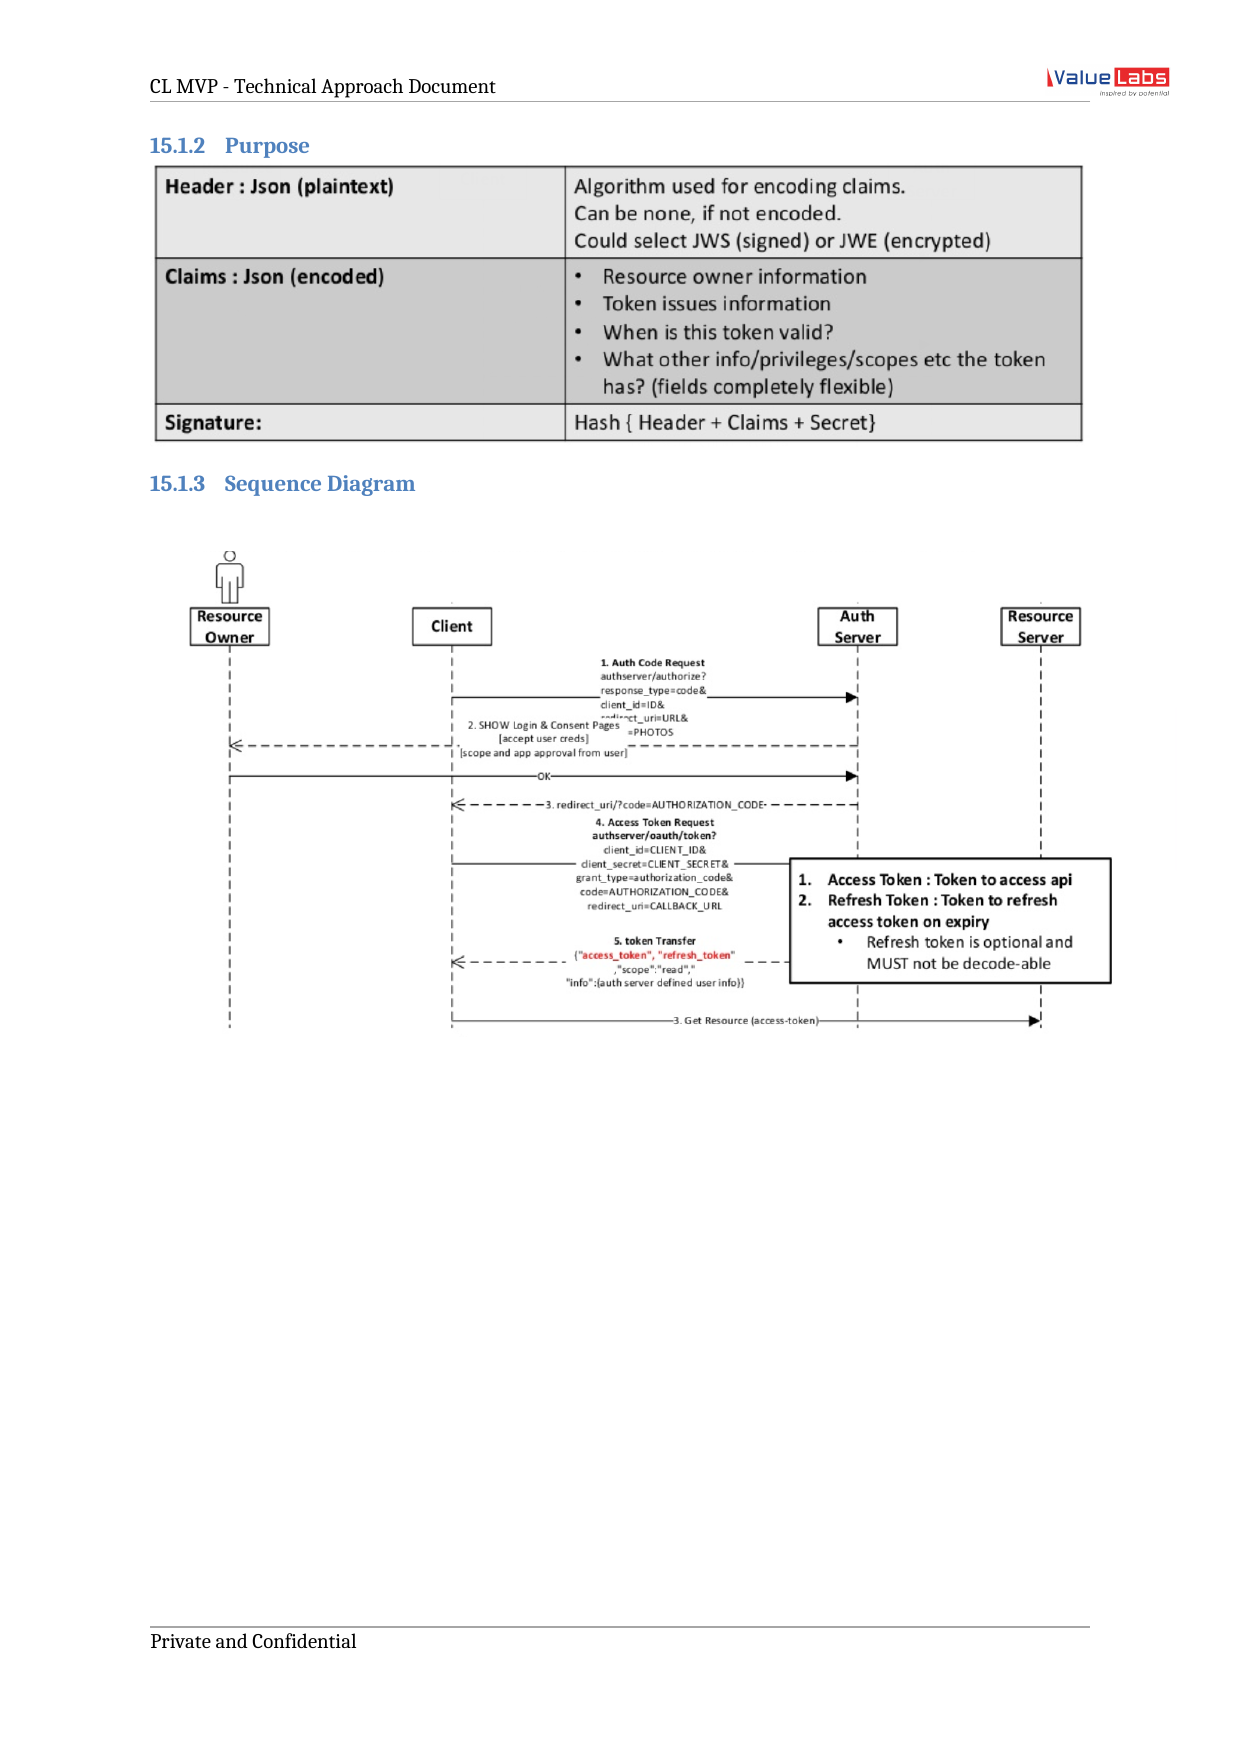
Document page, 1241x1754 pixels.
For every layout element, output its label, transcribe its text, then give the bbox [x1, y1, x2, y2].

subtitle Sequence Diagram [150, 471, 1090, 497]
picture [1045, 64, 1171, 96]
picture [150, 551, 1177, 1037]
subtitle Purpose [150, 133, 1090, 159]
picture [150, 163, 1091, 447]
